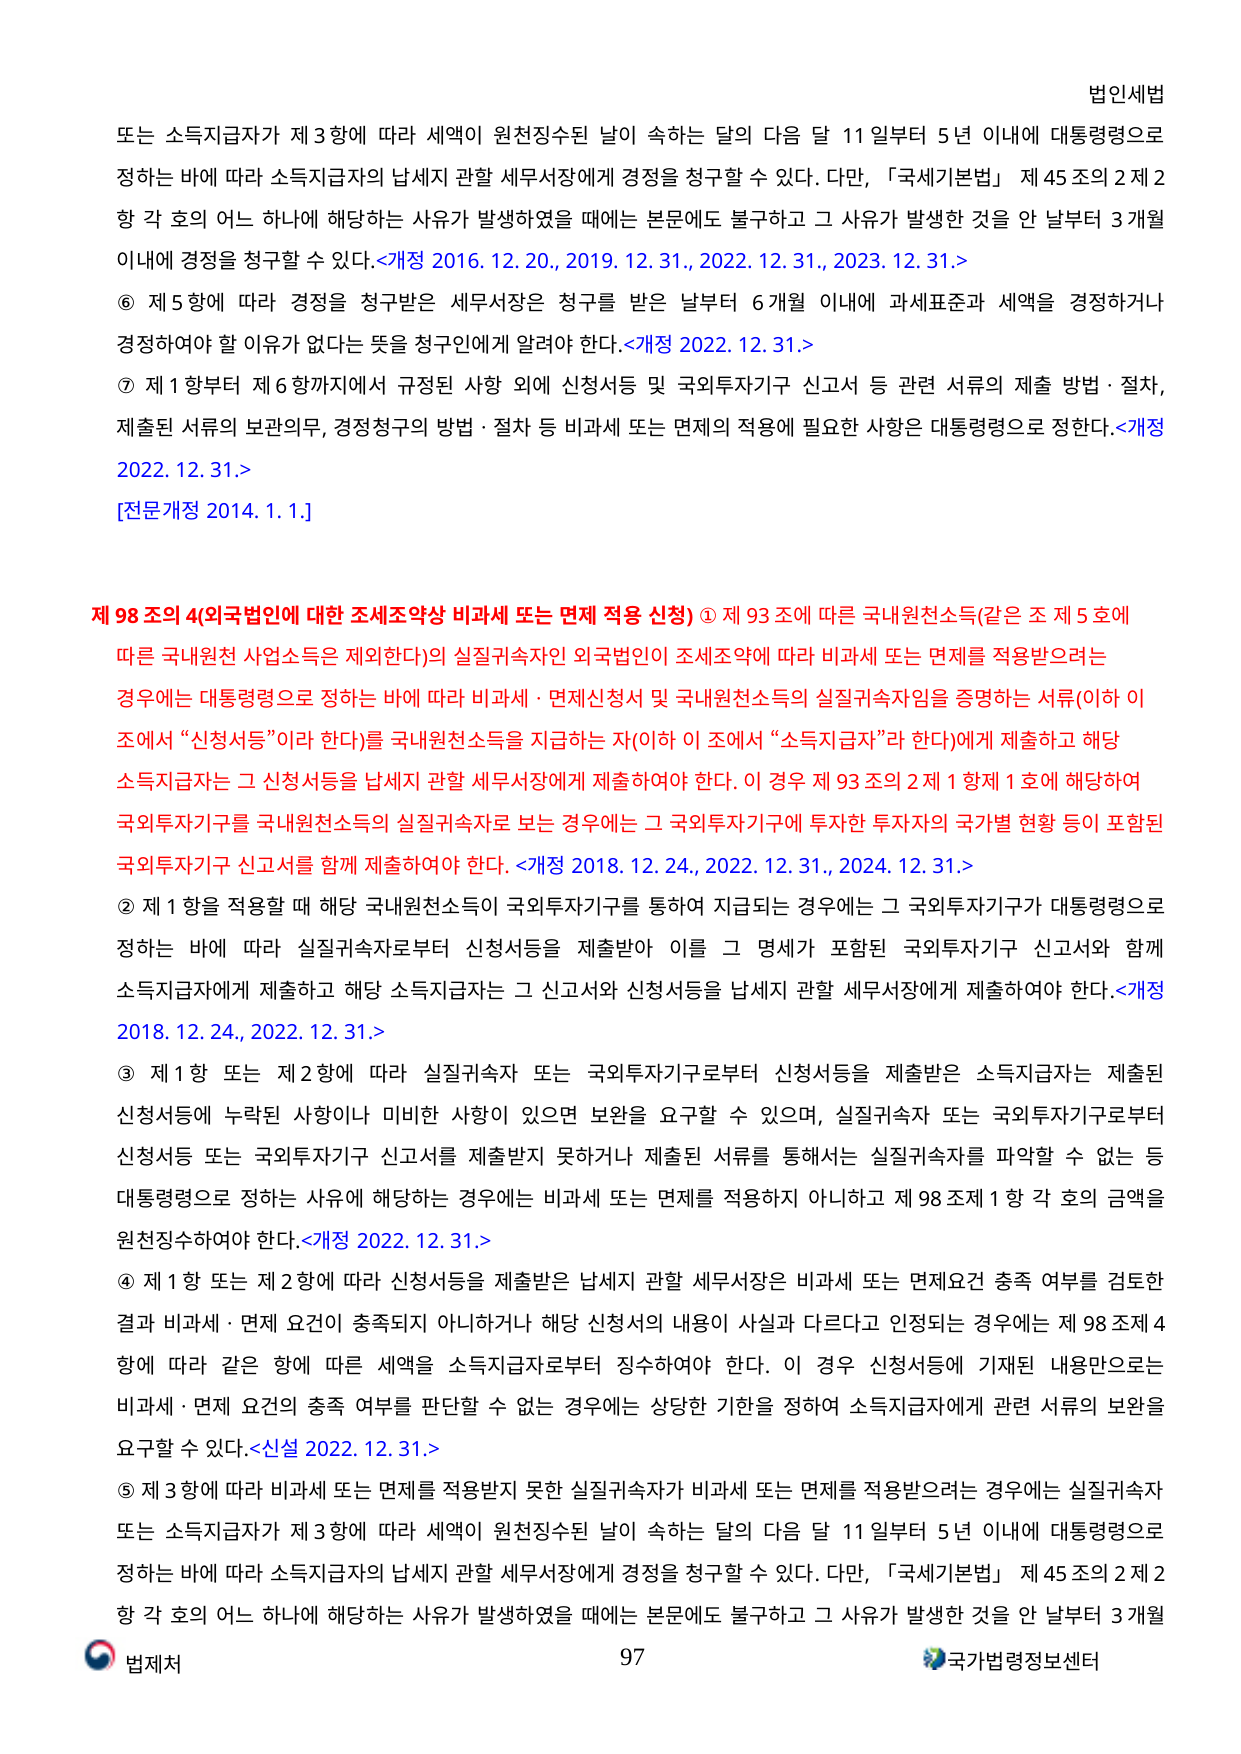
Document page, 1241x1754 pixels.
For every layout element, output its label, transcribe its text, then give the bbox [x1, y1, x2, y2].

text [전문개정 2014. 1. 1.] [117, 483, 1165, 525]
text ⑦ 제1항부터 제6항까지에서 규정된 사항 외에 신청서등 및 국외투자기구 신고서 등 관련 서류의 제출 방법ㆍ절차, 제출된 서류의 보관의무, 경정청구의 방법ㆍ절차 등 비과세 또는 면제의 적용에 필요한 사항은 대통령령으로 정한다.<개정 2022. 12. 31.> [117, 358, 1165, 483]
picture [892, 1637, 948, 1670]
text ③ 제1항 또는 제2항에 따라 실질귀속자 또는 국외투자기구로부터 신청서등을 제출받은 소득지급자는 제출된 신청서등에 누락된 사항이나 미비한 사항이 있으면 보완을 요구할 수 있으며, 실질귀속자 또는 국외투자기구로부터 신청서등 또는 국외투자기구 신고서를 제출받지 못하거나 제출된 서류를 통해서는 실질귀속자를 파악할 수 없는 등 대통령령으로 정하는 사유에 해당하는 경우에는 비과세 또는 면제를 적용하지 아니하고 제98조제1항 각 호의 금액을 원천징수하여야 한다.<개정 2022. 12. 31.> [117, 1046, 1165, 1254]
picture [75, 1637, 126, 1673]
text 제98조의4(외국법인에 대한 조세조약상 비과세 또는 면제 적용 신청) ① 제93조에 따른 국내원천소득(같은 조 제5호에 따른 국내원천 사업소득은 제외한다)의 실질귀속자인 외국법인이 조세조약에 따라 비과세 또는 면제를 적용받으려는 경우에는 대통령령으로 정하는 바에 따라 비과세ㆍ면제신청서 및 국내원천소득의 실질귀속자임을 증명하는 서류(이하 이 조에서 “신청서등”이라 한다)를 국내원천소득을 지급하는 자(이하 이 조에서 “소득지급자”라 한다)에게 제출하고 해당 소득지급자는 그 신청서등을 납세지 관할 세무서장에게 제출하여야 한다. 이 경우 제93조의2제1항제1호에 해당하여 국외투자기구를 국내원천소득의 실질귀속자로 보는 경우에는 그 국외투자기구에 투자한 투자자의 국가별 현황 등이 포함된 국외투자기구 신고서를 함께 제출하여야 한다. <개정 2018. 12. 24., 2022. 12. 31., 2024. 12. 31.> [92, 587, 1165, 879]
text ④ 제1항 또는 제2항에 따라 신청서등을 제출받은 납세지 관할 세무서장은 비과세 또는 면제요건 충족 여부를 검토한 결과 비과세ㆍ면제 요건이 충족되지 아니하거나 해당 신청서의 내용이 사실과 다르다고 인정되는 경우에는 제98조제4항에 따라 같은 항에 따른 세액을 소득지급자로부터 징수하여야 한다. 이 경우 신청서등에 기재된 내용만으로는 비과세ㆍ면제 요건의 충족 여부를 판단할 수 없는 경우에는 상당한 기한을 정하여 소득지급자에게 관련 서류의 보완을 요구할 수 있다.<신설 2022. 12. 31.> [117, 1254, 1165, 1462]
text ⑥ 제5항에 따라 경정을 청구받은 세무서장은 청구를 받은 날부터 6개월 이내에 과세표준과 세액을 경정하거나 경정하여야 할 이유가 없다는 뜻을 청구인에게 알려야 한다.<개정 2022. 12. 31.> [117, 275, 1165, 358]
text ② 제1항을 적용할 때 해당 국내원천소득이 국외투자기구를 통하여 지급되는 경우에는 그 국외투자기구가 대통령령으로 정하는 바에 따라 실질귀속자로부터 신청서등을 제출받아 이를 그 명세가 포함된 국외투자기구 신고서와 함께 소득지급자에게 제출하고 해당 소득지급자는 그 신고서와 신청서등을 납세지 관할 세무서장에게 제출하여야 한다.<개정 2018. 12. 24., 2022. 12. 31.> [117, 879, 1165, 1046]
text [117, 1462, 1165, 1629]
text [117, 108, 1165, 275]
